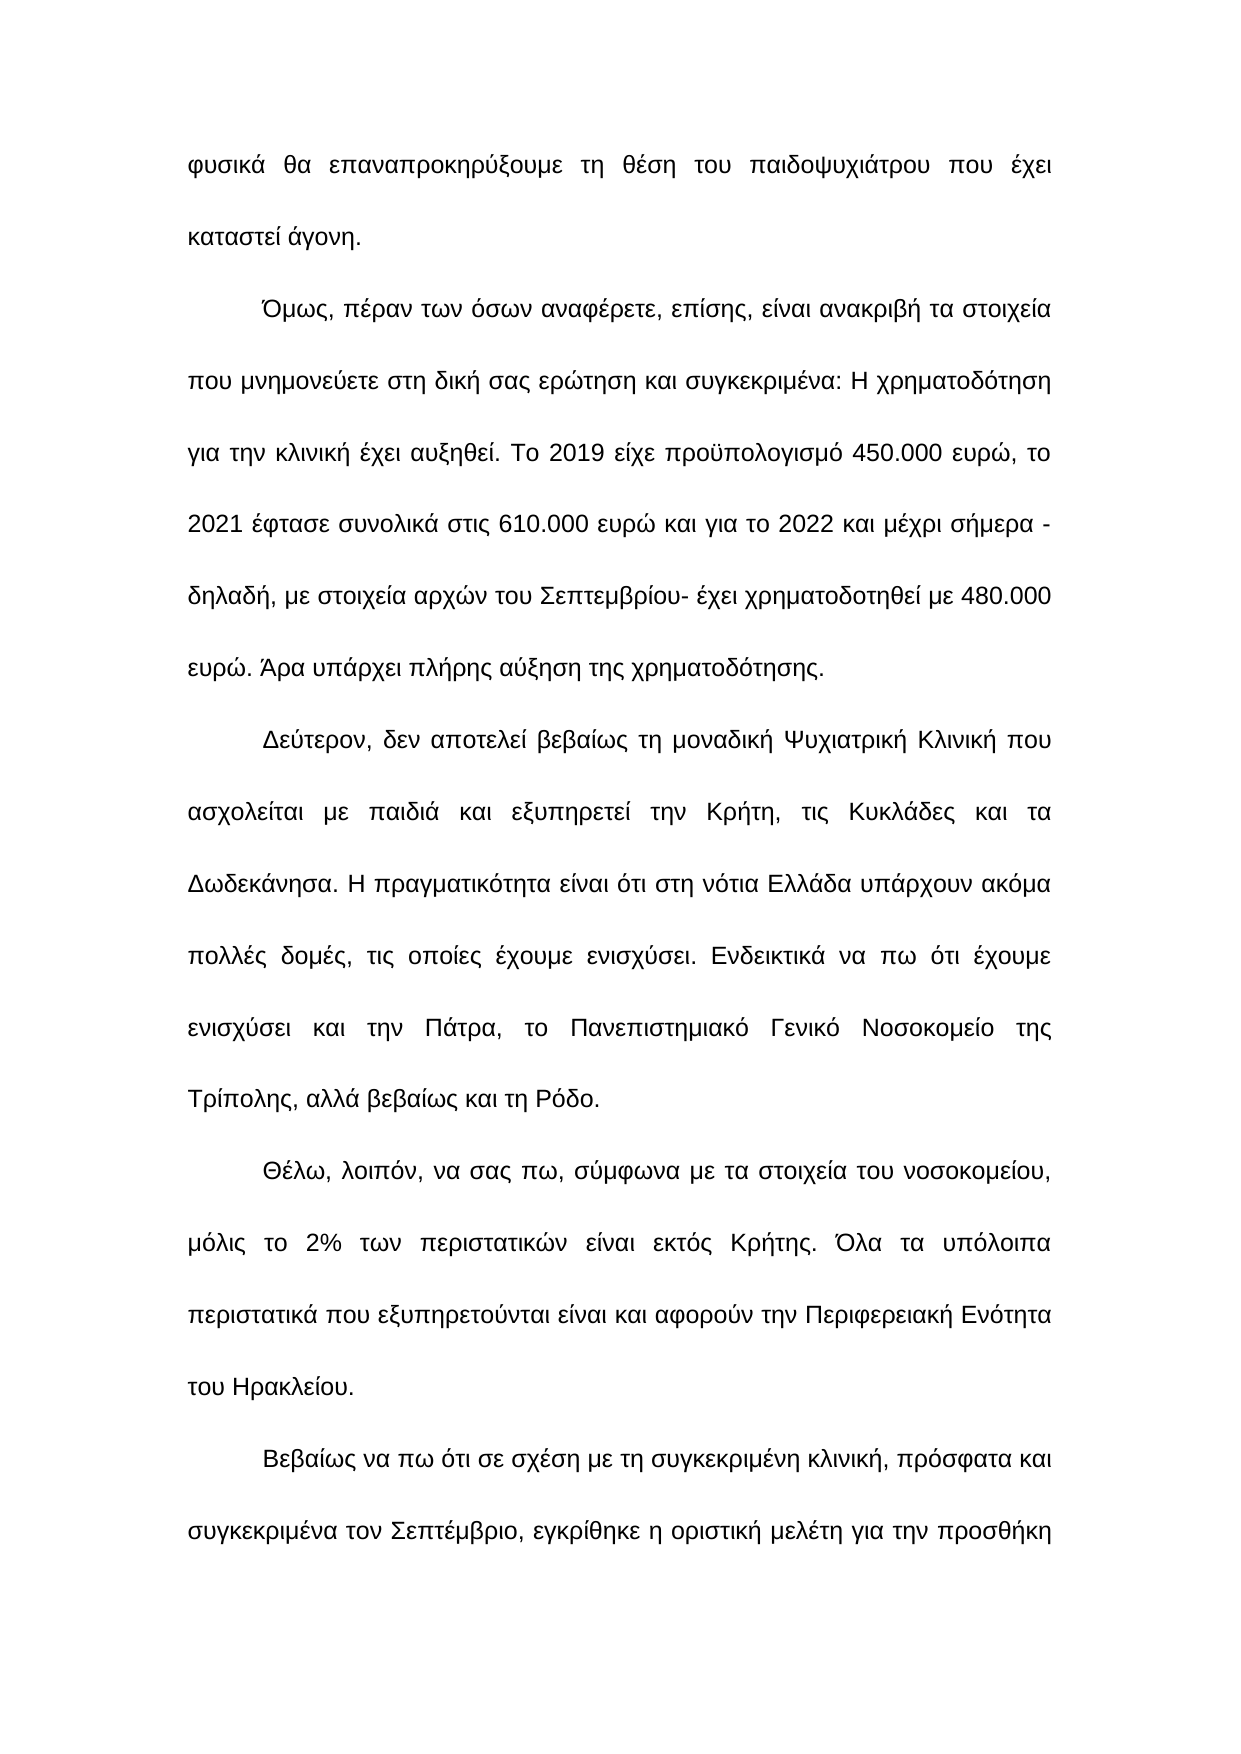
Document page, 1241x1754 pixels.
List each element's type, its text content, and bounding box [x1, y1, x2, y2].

text Όμως, πέραν των όσων αναφέρετε, επίσης, είναι ανακριβή τα στοιχεία που μνημονεύετε στη δική σας ερώτηση και συγκεκριμένα: Η χρηματοδότηση για την κλινική έχει αυξηθεί. Το 2019 είχε προϋπολογισμό 450.000 ευρώ, το 2021 έφτασε συνολικά στις 610.000 ευρώ και για το 2022 και μέχρι σήμερα -δηλαδή, με στοιχεία αρχών του Σεπτεμβρίου- έχει χρηματοδοτηθεί με 480.000 ευρώ. Άρα υπάρχει πλήρης αύξηση της χρηματοδότησης. [187, 294, 1053, 682]
text Θέλω, λοιπόν, να σας πω, σύμφωνα με τα στοιχεία του νοσοκομείου, μόλις το 2% των περιστατικών είναι εκτός Κρήτης. Όλα τα υπόλοιπα περιστατικά που εξυπηρετούνται είναι και αφορούν την Περιφερειακή Ενότητα του Ηρακλείου. [187, 1156, 1053, 1401]
text Δεύτερον, δεν αποτελεί βεβαίως τη μοναδική Ψυχιατρική Κλινική που ασχολείται με παιδιά και εξυπηρετεί την Κρήτη, τις Κυκλάδες και τα Δωδεκάνησα. Η πραγματικότητα είναι ότι στη νότια Ελλάδα υπάρχουν ακόμα πολλές δομές, τις οποίες έχουμε ενισχύσει. Ενδεικτικά να πω ότι έχουμε ενισχύσει και την Πάτρα, το Πανεπιστημιακό Γενικό Νοσοκομείο της Τρίπολης, αλλά βεβαίως και τη Ρόδο. [187, 725, 1053, 1113]
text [187, 1444, 1053, 1544]
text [187, 150, 1053, 251]
